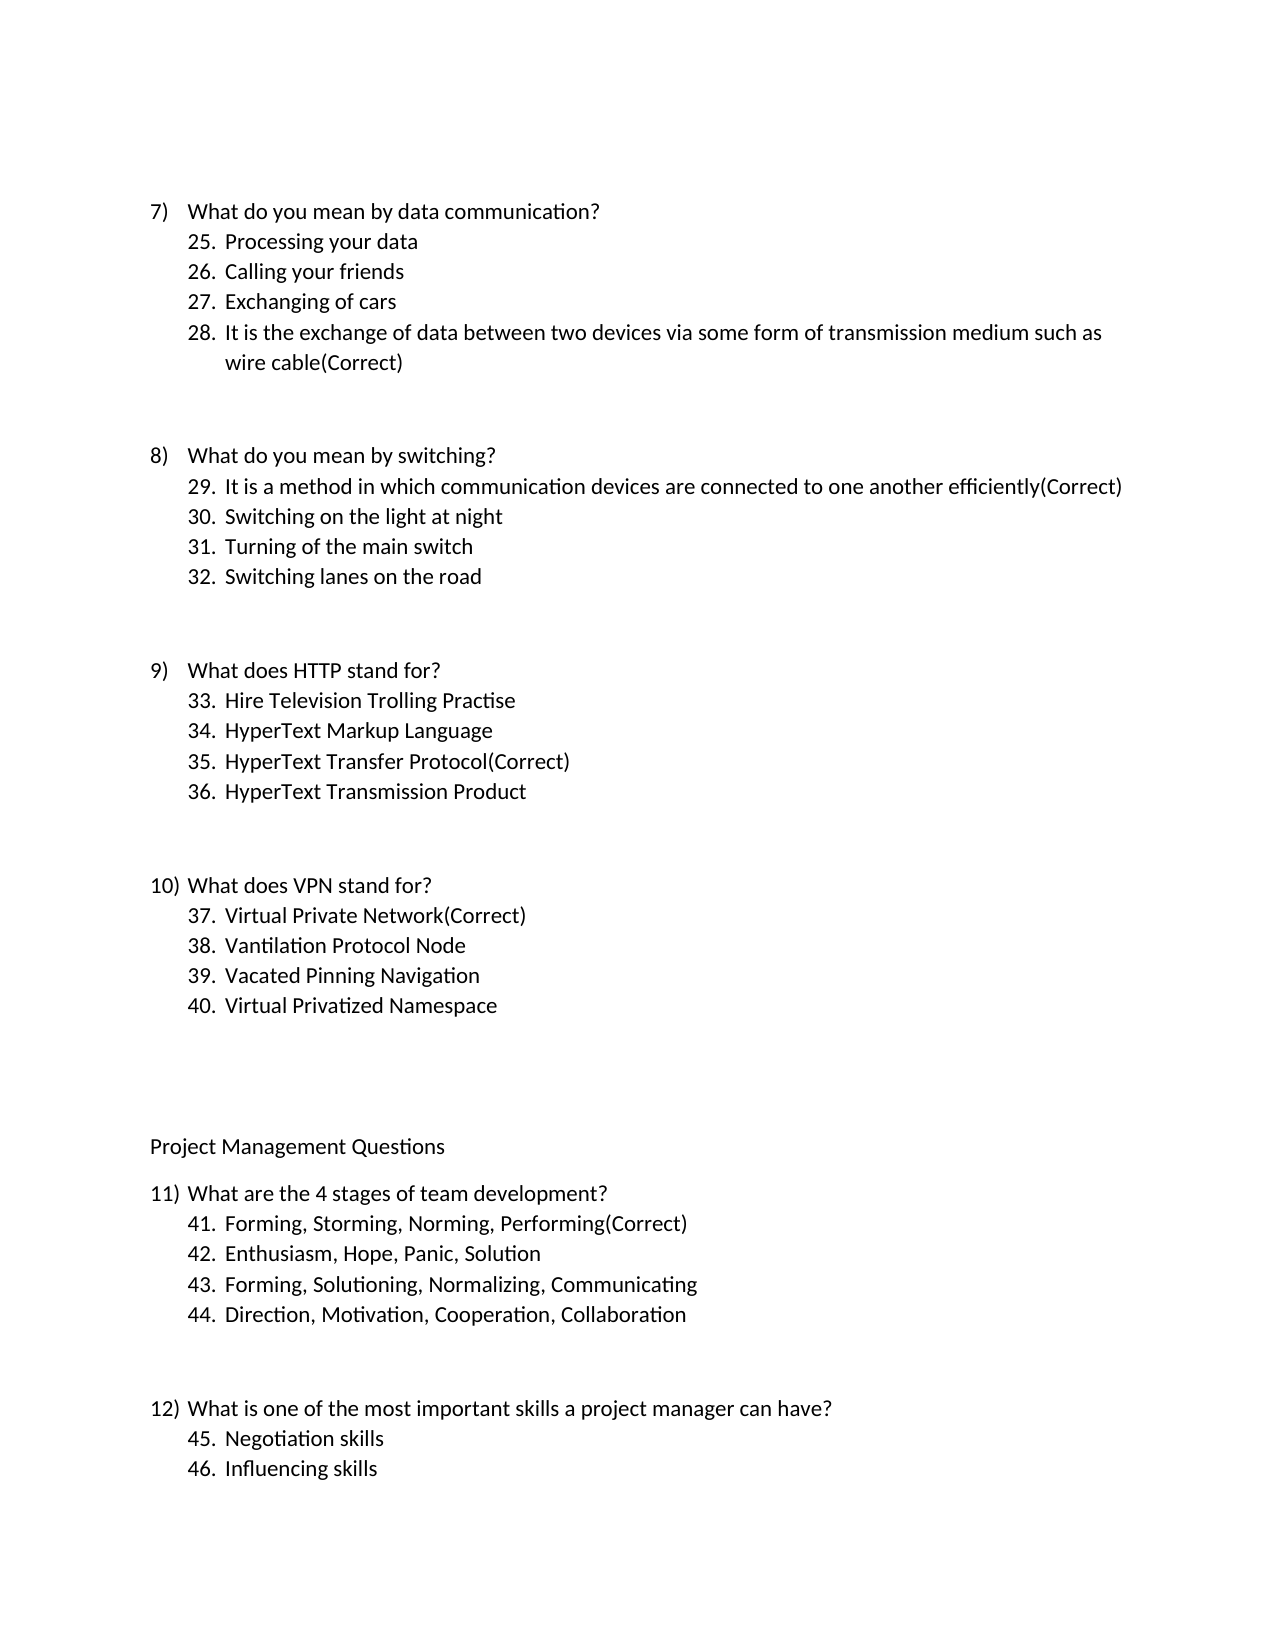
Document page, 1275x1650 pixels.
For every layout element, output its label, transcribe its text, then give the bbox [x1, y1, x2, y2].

list Virtual Privatized Namespace [187, 992, 1125, 1020]
list Negotiation skills [187, 1424, 1125, 1452]
text Project Management Questions [150, 1132, 1125, 1160]
list Hire Television Trolling Practise [187, 686, 1125, 714]
list It is a method in which communication devices are connected to one another efficiently(Correct) [187, 472, 1125, 500]
list Vacated Pinning Navigation [187, 961, 1125, 989]
list HyperText Transmission Product [187, 777, 1125, 805]
list Direction, Motivation, Cooperation, Collaboration [187, 1300, 1125, 1328]
list What are the 4 stages of team development? [150, 1179, 1125, 1207]
list What do you mean by switching? [150, 442, 1125, 470]
list HyperText Transfer Protocol(Correct) [187, 747, 1125, 775]
list Exchanging of cars [187, 287, 1125, 316]
list Calling your friends [187, 257, 1125, 285]
list Switching lanes on the road [187, 562, 1125, 591]
list What do you mean by data communication? [150, 197, 1125, 225]
list HyperText Markup Language [187, 717, 1125, 745]
list Vantilation Protocol Node [187, 931, 1125, 959]
list What is one of the most important skills a project manager can have? [150, 1394, 1125, 1422]
list It is the exchange of data between two devices via some form of transmission medium such as wire cable(Correct) [187, 318, 1125, 376]
list Processing your data [187, 227, 1125, 255]
list Forming, Storming, Norming, Performing(Correct) [187, 1209, 1125, 1237]
list What does VPN stand for? [150, 871, 1125, 899]
list What does HTTP stand for? [150, 656, 1125, 684]
list Forming, Solutioning, Normalizing, Communicating [187, 1270, 1125, 1298]
list Turning of the main switch [187, 532, 1125, 560]
list Enthusiasm, Hope, Panic, Solution [187, 1239, 1125, 1268]
list Influencing skills [187, 1454, 1125, 1482]
list Switching on the light at night [187, 502, 1125, 530]
list Virtual Private Network(Correct) [187, 901, 1125, 929]
